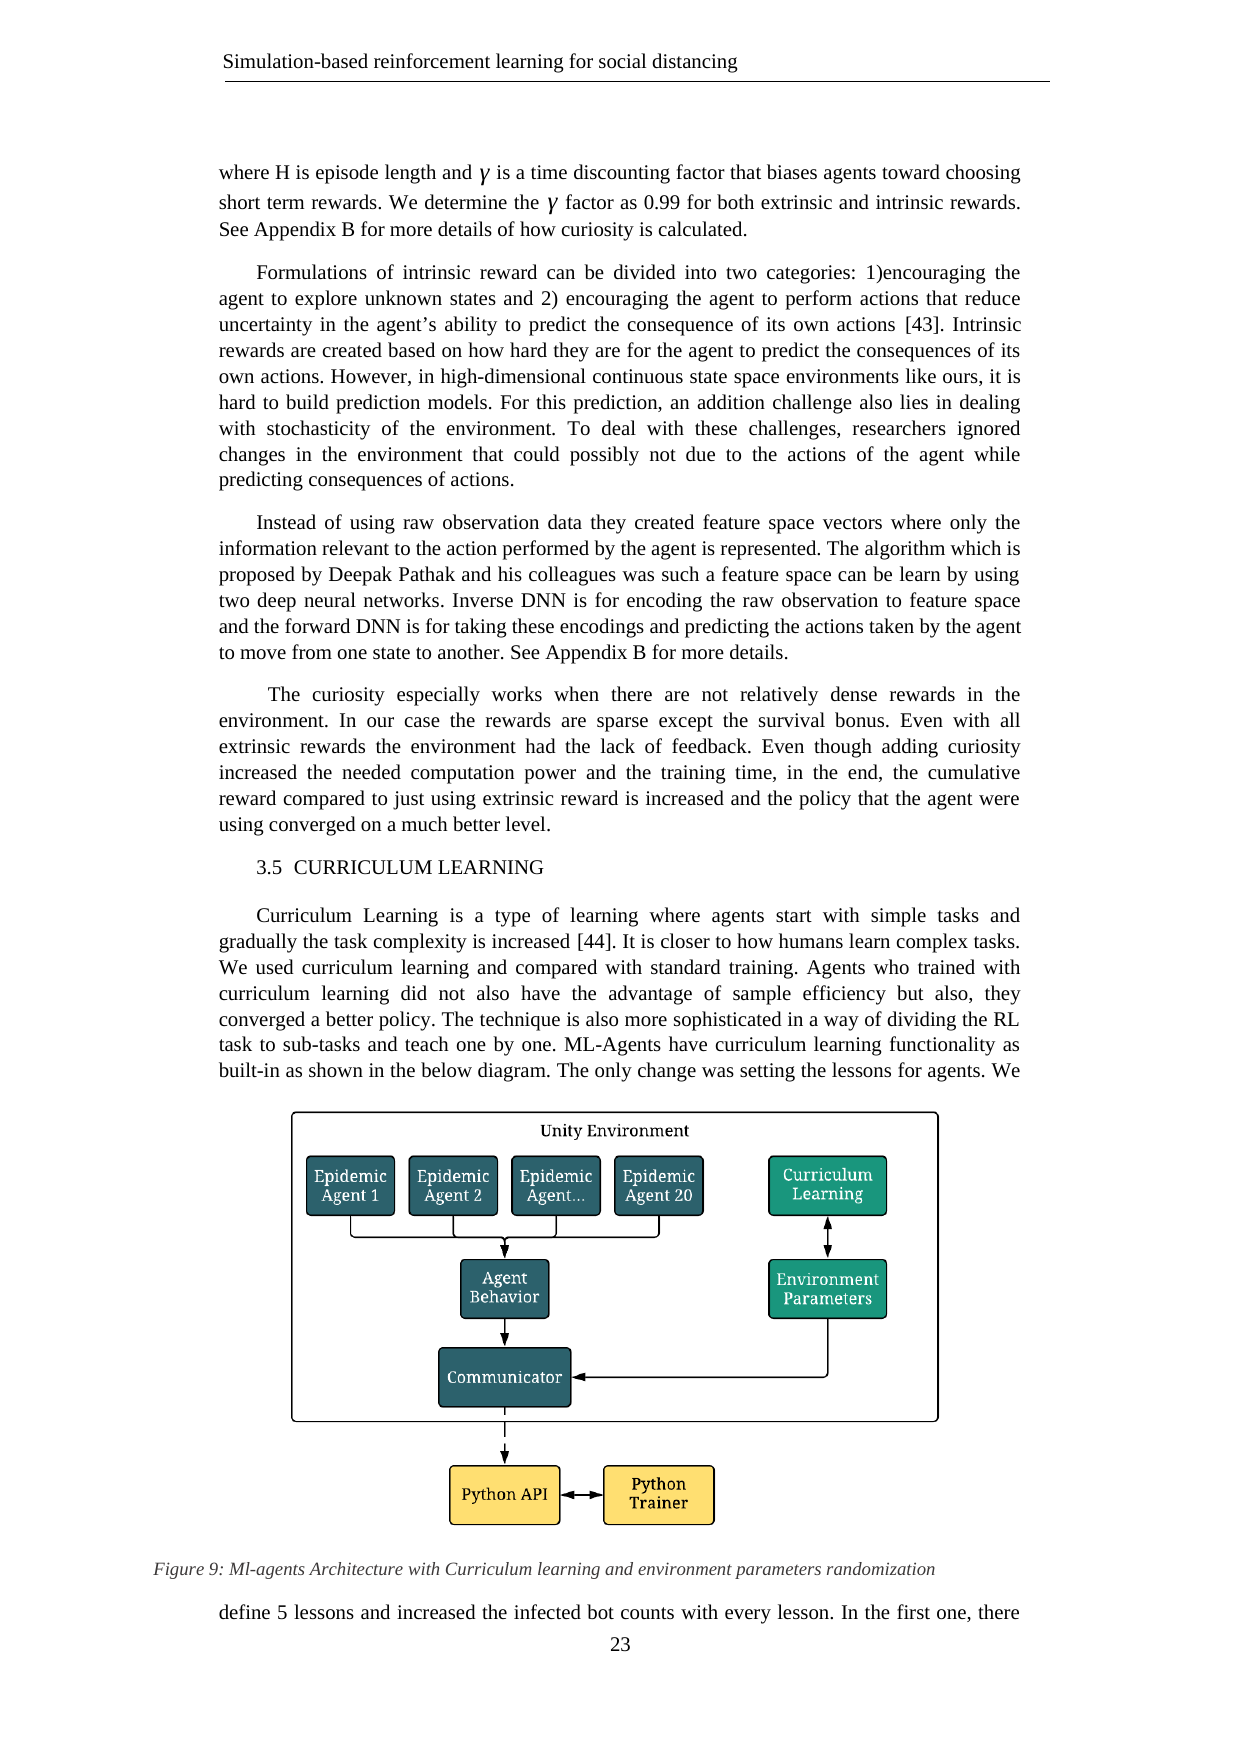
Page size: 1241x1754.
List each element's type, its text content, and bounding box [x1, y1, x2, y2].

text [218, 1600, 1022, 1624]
list CURRICULUM LEARNING [256, 854, 1022, 879]
picture [243, 1101, 986, 1535]
text Instead of using raw observation data they created feature space vectors where only the information relevant to the action performed by the agent is represented. The algorithm which is proposed by Deepak Pathak and his colleagues was such a feature space can be learn by using two deep neural networks. Inverse DNN is for encoding the raw observation to feature space and the forward DNN is for taking these encodings and predicting the actions taken by the agent to move from one state to another. See Appendix B for more details. [218, 510, 1022, 664]
text The curiosity especially works when there are not relatively dense rewards in the environment. In our case the rewards are sparse except the survival bonus. Even with all extrinsic rewards the environment had the lack of feedback. Even though adding curiosity increased the needed computation power and the training time, in the end, the cumulative reward compared to just using extrinsic reward is increased and the policy that the agent were using converged on a much better level. [218, 682, 1022, 836]
